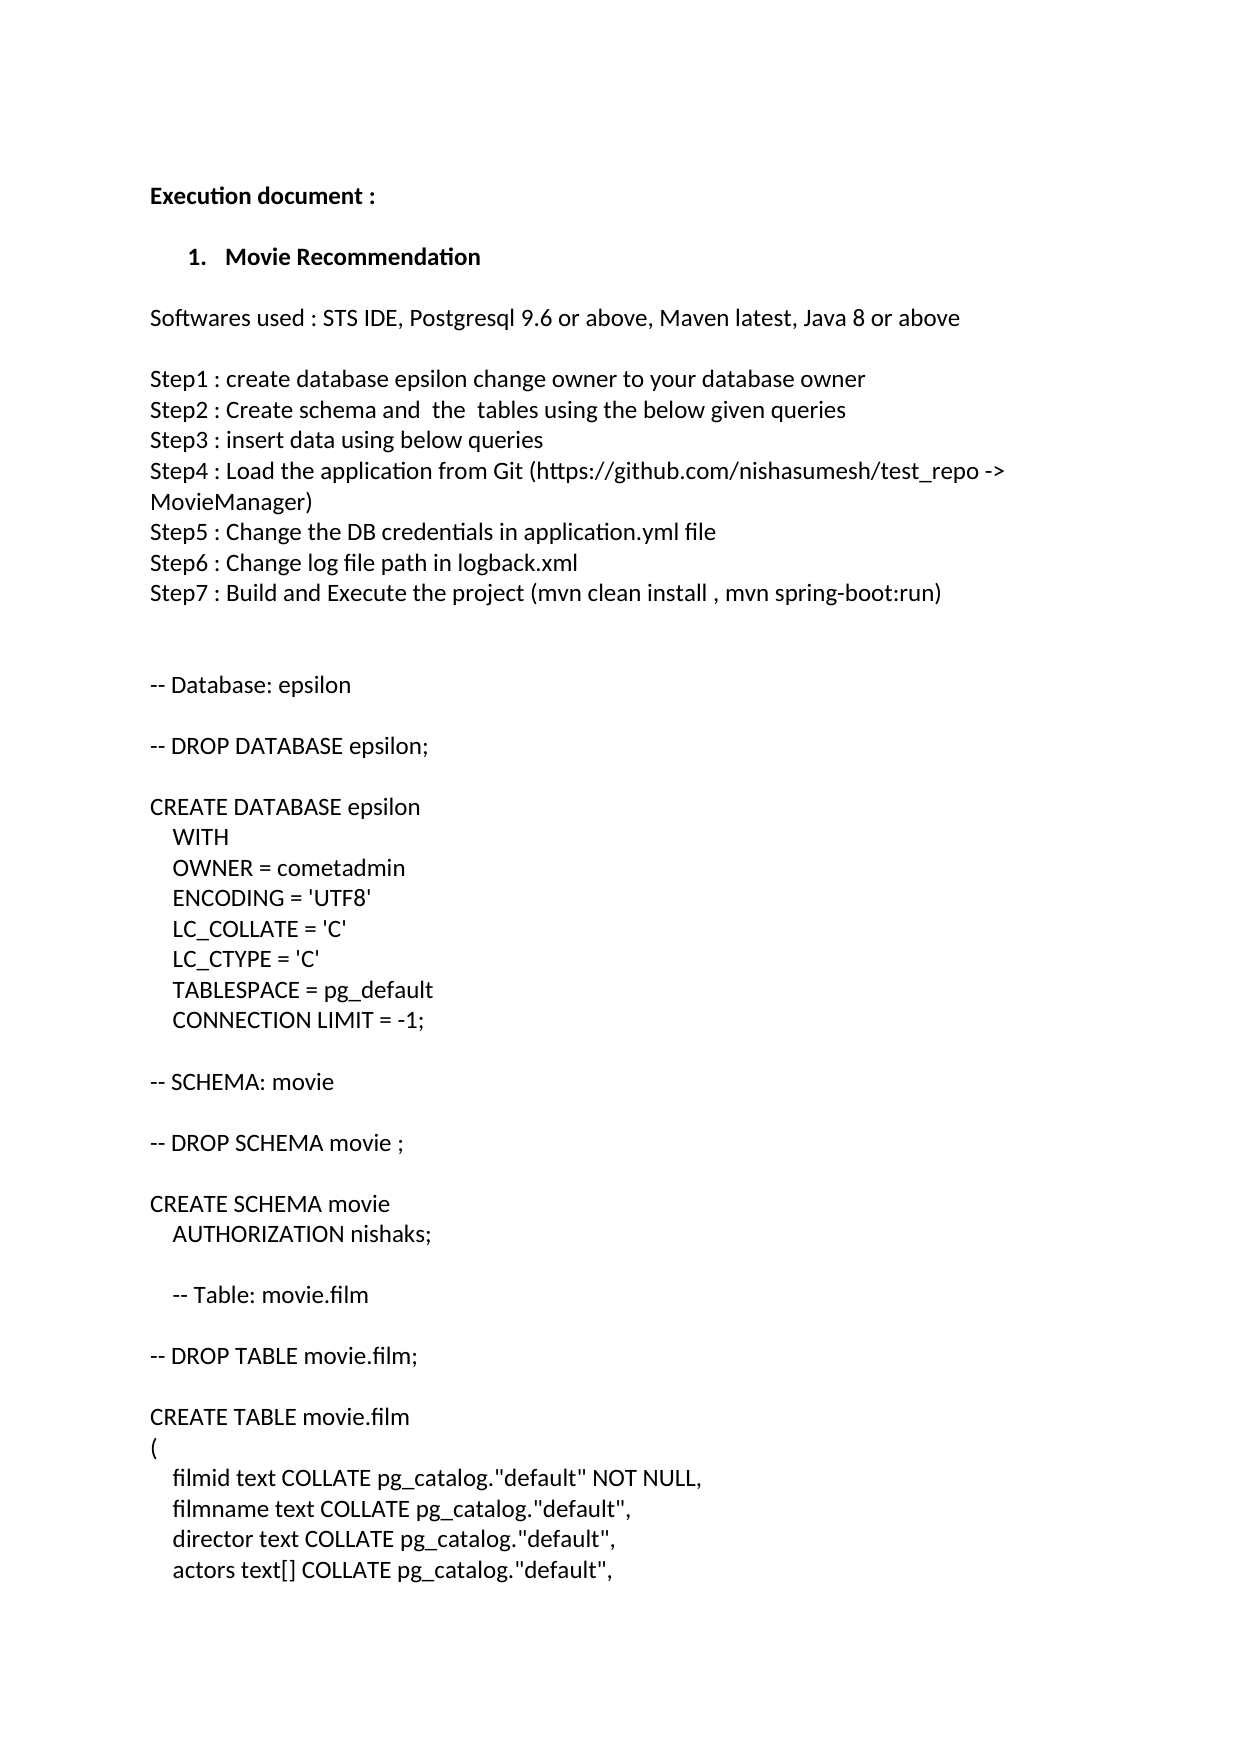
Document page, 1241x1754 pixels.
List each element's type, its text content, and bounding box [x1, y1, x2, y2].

text Step5 : Change the DB credentials in application.yml file [150, 516, 1090, 547]
text AUTHORIZATION nishaks; [150, 1218, 1090, 1249]
text -- Table: movie.film [150, 1279, 1090, 1310]
text CREATE SCHEMA movie [150, 1188, 1090, 1218]
text -- Database: epsilon [150, 669, 1090, 699]
text Step1 : create database epsilon change owner to your database owner [150, 364, 1090, 394]
text LC_COLLATE = 'C' [150, 913, 1090, 943]
text WITH [150, 821, 1090, 852]
text CREATE TABLE movie.film [150, 1401, 1090, 1432]
text Step2 : Create schema and the tables using the below given queries [150, 394, 1090, 425]
text CREATE DATABASE epsilon [150, 791, 1090, 821]
text ( [150, 1432, 1090, 1462]
text director text COLLATE pg_catalog."default", [150, 1523, 1090, 1554]
text Step3 : insert data using below queries [150, 425, 1090, 455]
text -- DROP SCHEMA movie ; [150, 1127, 1090, 1157]
text Step6 : Change log file path in logback.xml [150, 547, 1090, 577]
text filmid text COLLATE pg_catalog."default" NOT NULL, [150, 1462, 1090, 1493]
text -- DROP TABLE movie.film; [150, 1340, 1090, 1371]
text Step4 : Load the application from Git (https://github.com/nishasumesh/test_repo -> MovieManager) [150, 455, 1090, 516]
text TABLESPACE = pg_default [150, 974, 1090, 1004]
text Step7 : Build and Execute the project (mvn clean install , mvn spring-boot:run) [150, 577, 1090, 608]
text actors text[] COLLATE pg_catalog."default", [150, 1554, 1090, 1584]
text -- SCHEMA: movie [150, 1066, 1090, 1096]
text LC_CTYPE = 'C' [150, 943, 1090, 974]
list Movie Recommendation [187, 242, 1090, 272]
text filmname text COLLATE pg_catalog."default", [150, 1493, 1090, 1523]
text ENCODING = 'UTF8' [150, 882, 1090, 913]
text CONNECTION LIMIT = -1; [150, 1004, 1090, 1035]
text -- DROP DATABASE epsilon; [150, 730, 1090, 760]
text Execution document : [150, 181, 1090, 211]
text OWNER = cometadmin [150, 852, 1090, 882]
text Softwares used : STS IDE, Postgresql 9.6 or above, Maven latest, Java 8 or above [150, 303, 1090, 333]
